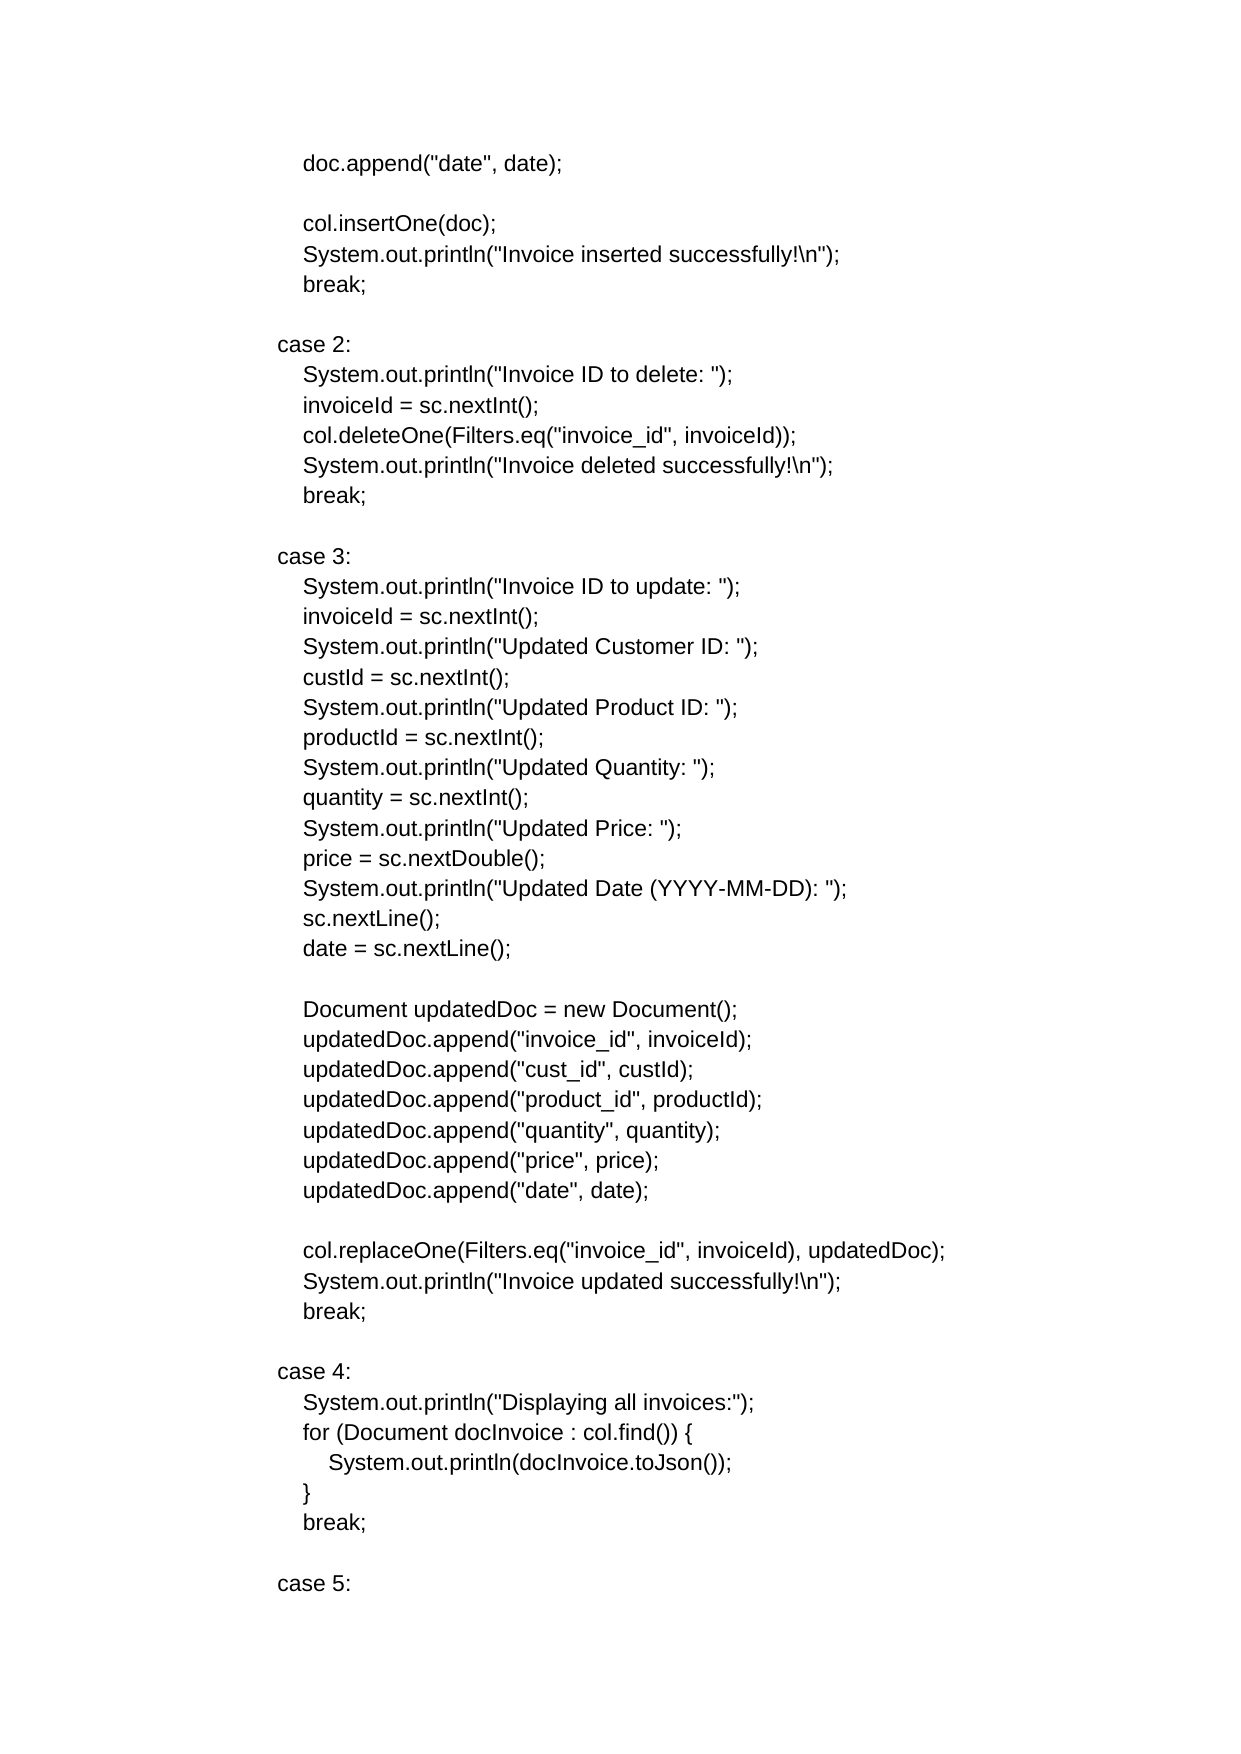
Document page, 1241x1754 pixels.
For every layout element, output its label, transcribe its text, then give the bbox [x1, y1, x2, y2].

text updatedDoc.append("invoice_id", invoiceId); [150, 1026, 1090, 1052]
text col.replaceOne(Filters.eq("invoice_id", invoiceId), updatedDoc); [150, 1237, 1090, 1264]
text System.out.println("Updated Price: "); [150, 814, 1090, 841]
text price = sc.nextDouble(); [150, 845, 1090, 871]
text sc.nextLine(); [150, 905, 1090, 932]
text updatedDoc.append("price", price); [150, 1147, 1090, 1173]
text custId = sc.nextInt(); [150, 663, 1090, 690]
text date = sc.nextLine(); [150, 935, 1090, 962]
text doc.append("date", date); [150, 150, 1090, 176]
text case 2: [150, 331, 1090, 358]
text for (Document docInvoice : col.find()) { [150, 1419, 1090, 1445]
text col.insertOne(doc); [150, 210, 1090, 237]
text System.out.println("Displaying all invoices:"); [150, 1388, 1090, 1415]
text case 3: [150, 543, 1090, 569]
text quantity = sc.nextInt(); [150, 784, 1090, 811]
text case 5: [150, 1570, 1090, 1596]
text System.out.println("Invoice ID to delete: "); [150, 361, 1090, 388]
text invoiceId = sc.nextInt(); [150, 392, 1090, 418]
text } [150, 1479, 1090, 1506]
text break; [150, 271, 1090, 297]
text updatedDoc.append("product_id", productId); [150, 1086, 1090, 1113]
text System.out.println("Updated Quantity: "); [150, 754, 1090, 781]
text System.out.println("Updated Product ID: "); [150, 694, 1090, 720]
text System.out.println("Invoice ID to update: "); [150, 573, 1090, 599]
text Document updatedDoc = new Document(); [150, 996, 1090, 1022]
text updatedDoc.append("quantity", quantity); [150, 1117, 1090, 1143]
text break; [150, 1509, 1090, 1536]
text System.out.println(docInvoice.toJson()); [150, 1449, 1090, 1475]
text System.out.println("Invoice deleted successfully!\n"); [150, 452, 1090, 478]
text updatedDoc.append("cust_id", custId); [150, 1056, 1090, 1083]
text invoiceId = sc.nextInt(); [150, 603, 1090, 629]
text productId = sc.nextInt(); [150, 724, 1090, 750]
text System.out.println("Invoice updated successfully!\n"); [150, 1268, 1090, 1294]
text System.out.println("Updated Date (YYYY-MM-DD): "); [150, 875, 1090, 901]
text break; [150, 482, 1090, 509]
text case 4: [150, 1358, 1090, 1385]
text System.out.println("Invoice inserted successfully!\n"); [150, 241, 1090, 267]
text System.out.println("Updated Customer ID: "); [150, 633, 1090, 660]
text break; [150, 1298, 1090, 1324]
text updatedDoc.append("date", date); [150, 1177, 1090, 1203]
text col.deleteOne(Filters.eq("invoice_id", invoiceId)); [150, 422, 1090, 448]
